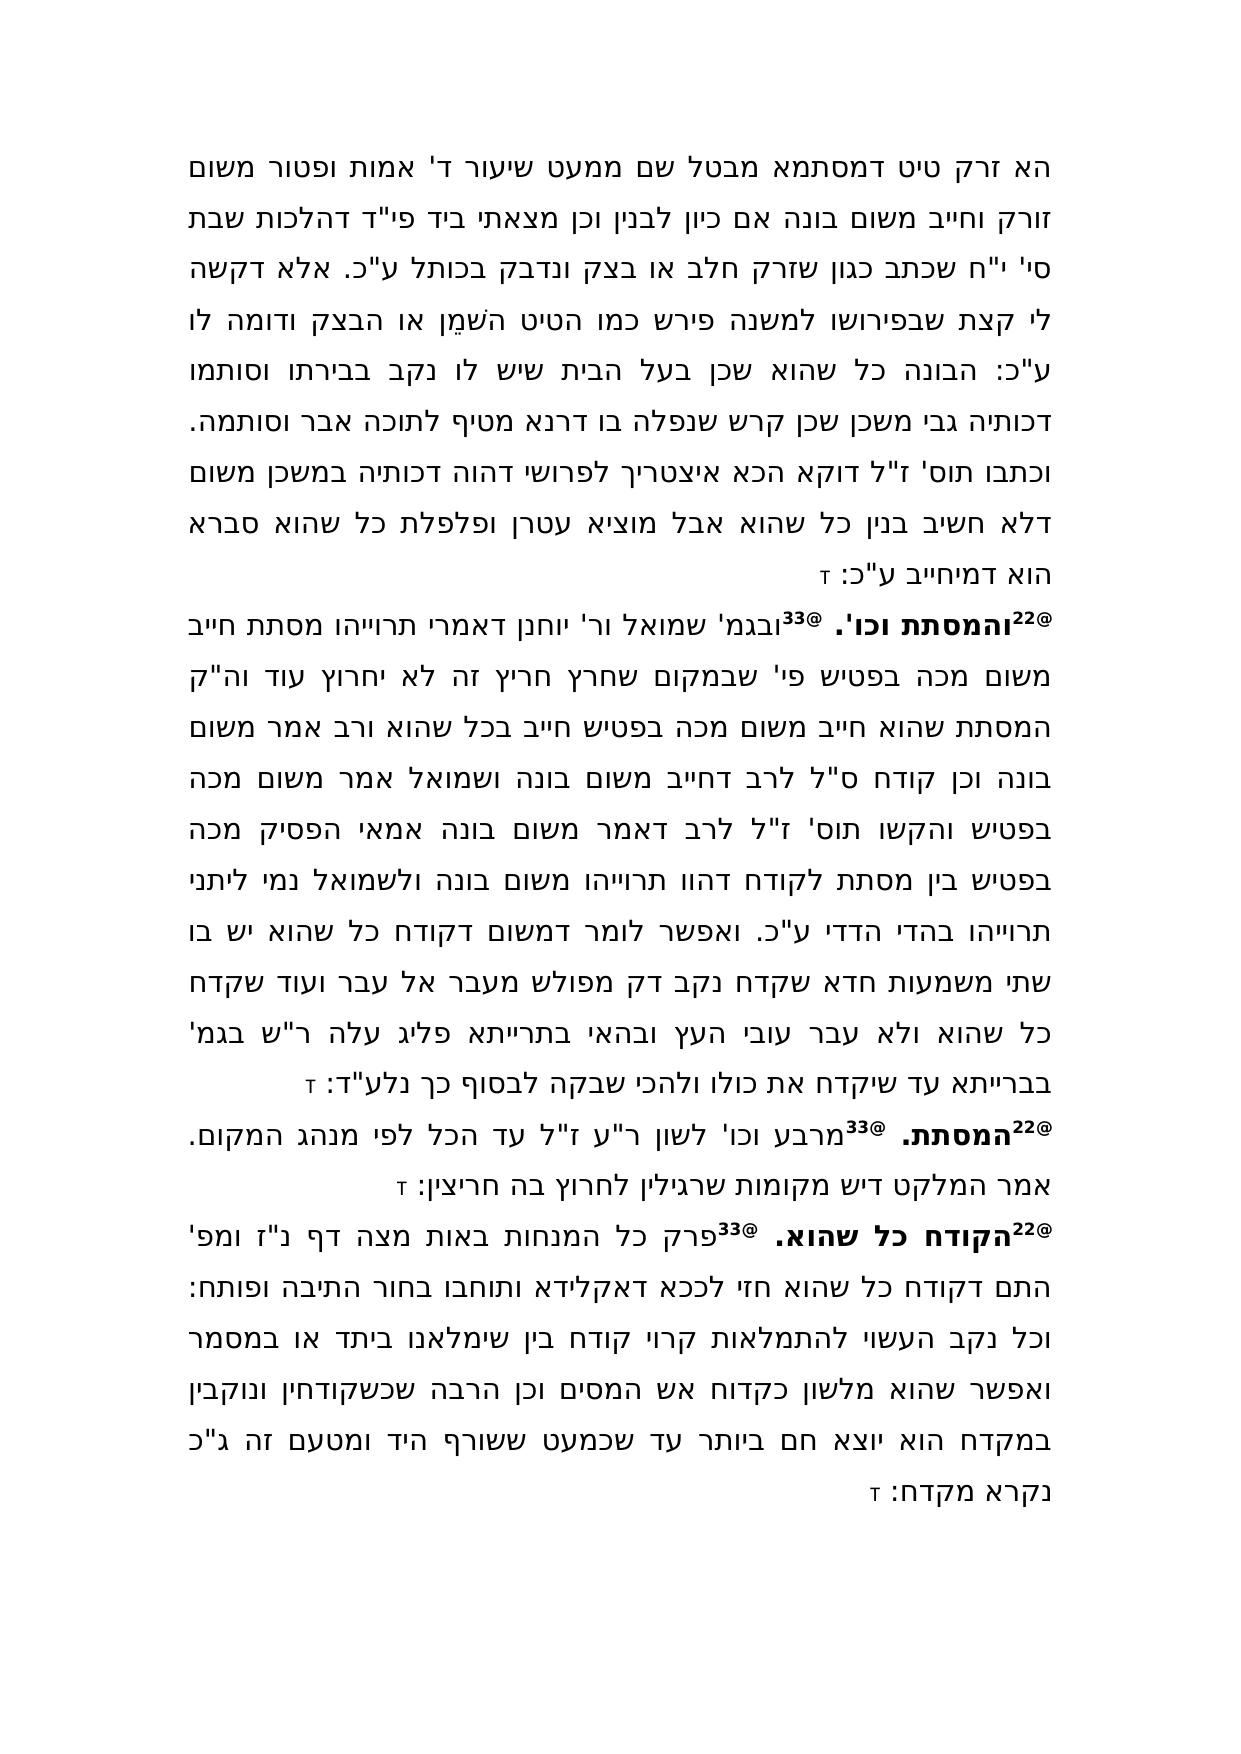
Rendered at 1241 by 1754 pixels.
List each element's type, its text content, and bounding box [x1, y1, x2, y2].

text @22הקודח כל שהוא. @33פרק כל המנחות באות מצה דף נ"ז ומפ' התם דקודח כל שהוא חזי לככא דאקלידא ותוחבו בחור התיבה ופותח: וכל נקב העשוי להתמלאות קרוי קודח בין שימלאנו ביתד או במסמר ואפשר שהוא מלשון כקדוח אש המסים וכן הרבה שכשקודחין ונוקבין במקדח הוא יוצא חם ביותר עד שכמעט ששורף היד ומטעם זה ג"כ נקרא מקדח: T [187, 1220, 1053, 1508]
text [187, 150, 1053, 591]
text @22המסתת. @33מרבע וכו' לשון ר"ע ז"ל עד הכל לפי מנהג המקום. אמר המלקט דיש מקומות שרגילין לחרוץ בה חריצין: T [187, 1118, 1053, 1203]
text @22והמסתת וכו'. @33ובגמ' שמואל ור' יוחנן דאמרי תרוייהו מסתת חייב משום מכה בפטיש פי' שבמקום שחרץ חריץ זה לא יחרוץ עוד וה"ק המסתת שהוא חייב משום מכה בפטיש חייב בכל שהוא ורב אמר משום בונה וכן קודח ס"ל לרב דחייב משום בונה ושמואל אמר משום מכה בפטיש והקשו תוס' ז"ל לרב דאמר משום בונה אמאי הפסיק מכה בפטיש בין מסתת לקודח דהוו תרוייהו משום בונה ולשמואל נמי ליתני תרוייהו בהדי הדדי ע"כ. ואפשר לומר דמשום דקודח כל שהוא יש בו שתי משמעות חדא שקדח נקב דק מפולש מעבר אל עבר ועוד שקדח כל שהוא ולא עבר עובי העץ ובהאי בתרייתא פליג עלה ר"ש בגמ' בברייתא עד שיקדח את כולו ולהכי שבקה לבסוף כך נלע"ד: T [187, 608, 1053, 1101]
